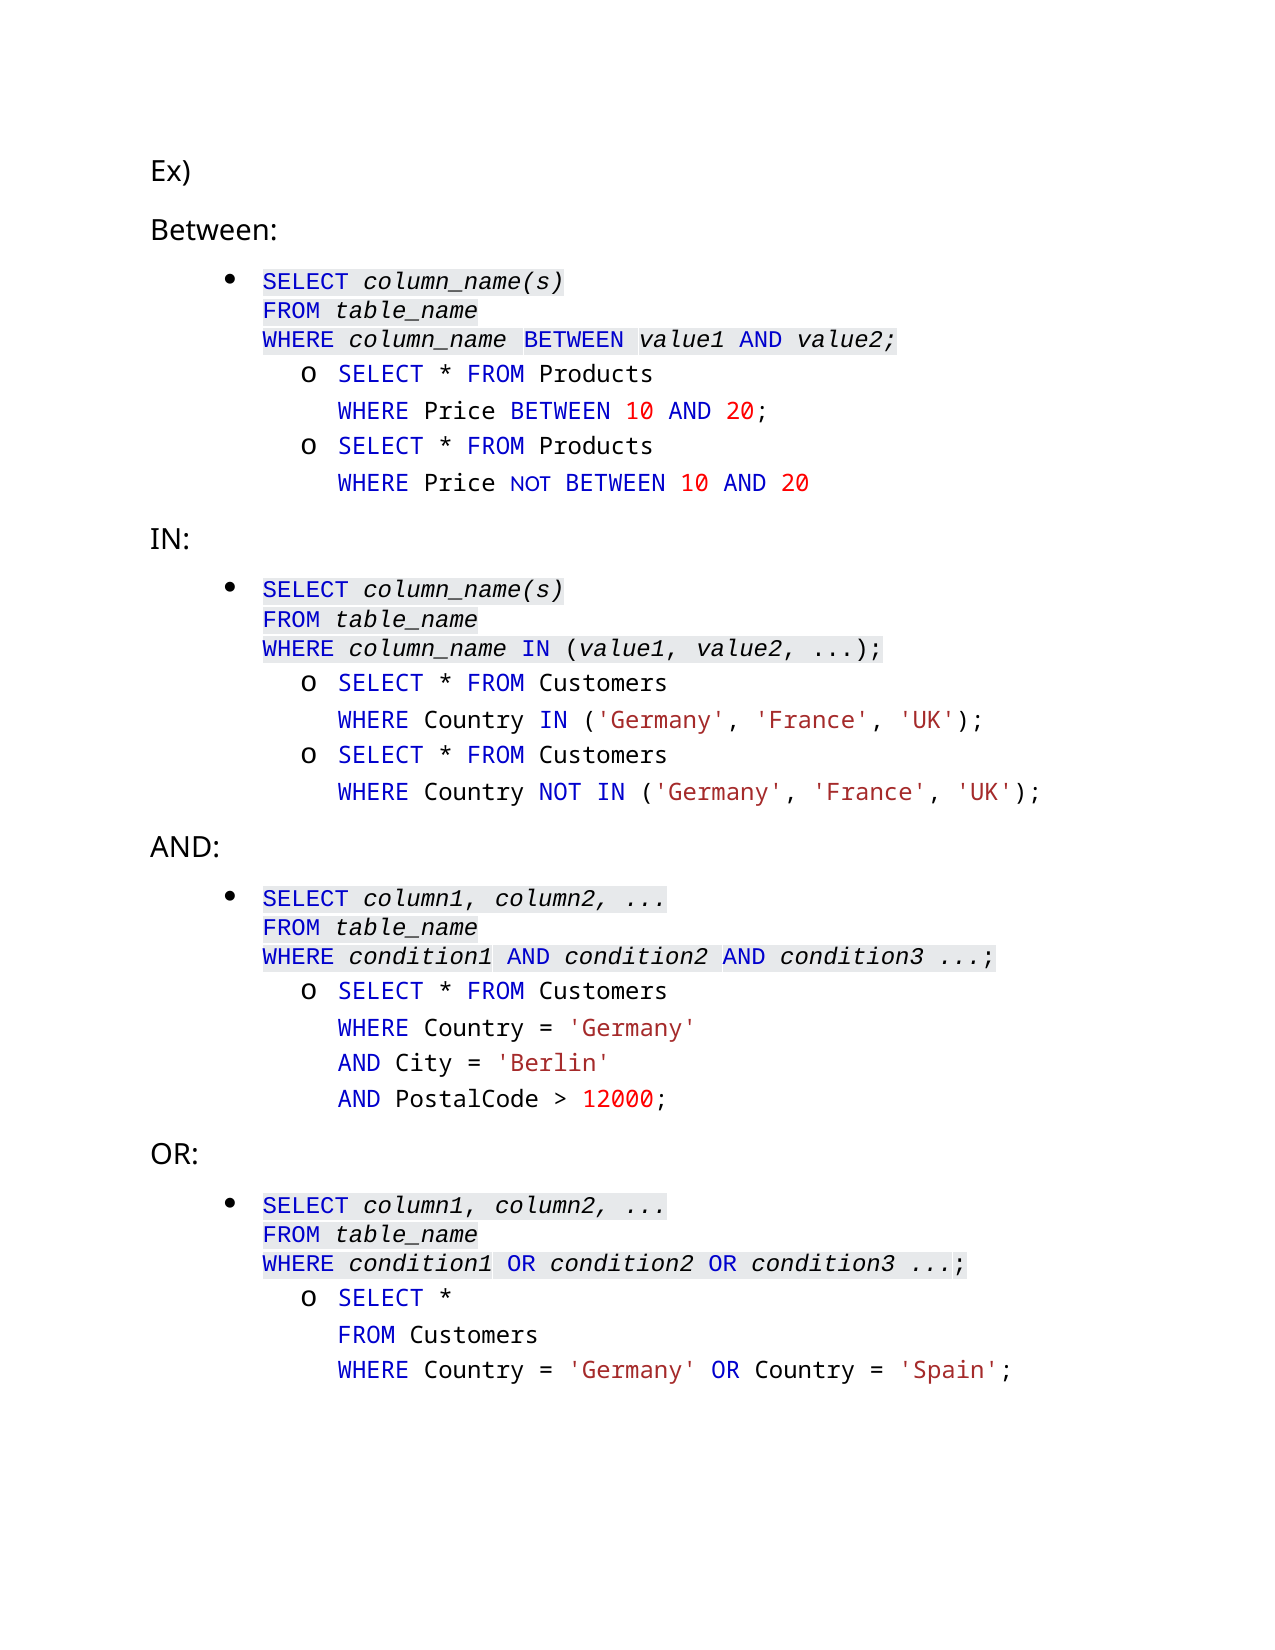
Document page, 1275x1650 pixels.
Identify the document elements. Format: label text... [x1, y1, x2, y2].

list SELECT column_name(s) FROM table_name WHERE column_name BETWEEN value1 AND value2; [225, 269, 1125, 355]
list SELECT column_name(s) FROM table_name WHERE column_name IN (value1, value2, ...); [225, 577, 1125, 663]
text Ex) [150, 150, 1125, 190]
list SELECT * FROM Products WHERE Price BETWEEN 10 AND 20; [300, 357, 1125, 427]
text AND: [150, 827, 1125, 866]
text IN: [150, 518, 1125, 558]
list SELECT * FROM Customers WHERE Country = 'Germany' OR Country = 'Spain'; [300, 1281, 1125, 1386]
list SELECT * FROM Customers WHERE Country IN ('Germany', 'France', 'UK'); [300, 666, 1125, 735]
list SELECT * FROM Products WHERE Price NOT BETWEEN 10 AND 20 [300, 429, 1125, 499]
list SELECT column1, column2, ... FROM table_name WHERE condition1 OR condition2 OR condition3 ...; [225, 1193, 1125, 1279]
text Between: [150, 209, 1125, 249]
list SELECT column1, column2, ... FROM table_name WHERE condition1 AND condition2 AND condition3 ...; [225, 886, 1125, 972]
list SELECT * FROM Customers WHERE Country NOT IN ('Germany', 'France', 'UK'); [300, 738, 1125, 807]
list SELECT * FROM Customers WHERE Country = 'Germany' AND City = 'Berlin' AND PostalCode > 12000; [300, 974, 1125, 1114]
text OR: [150, 1133, 1125, 1173]
